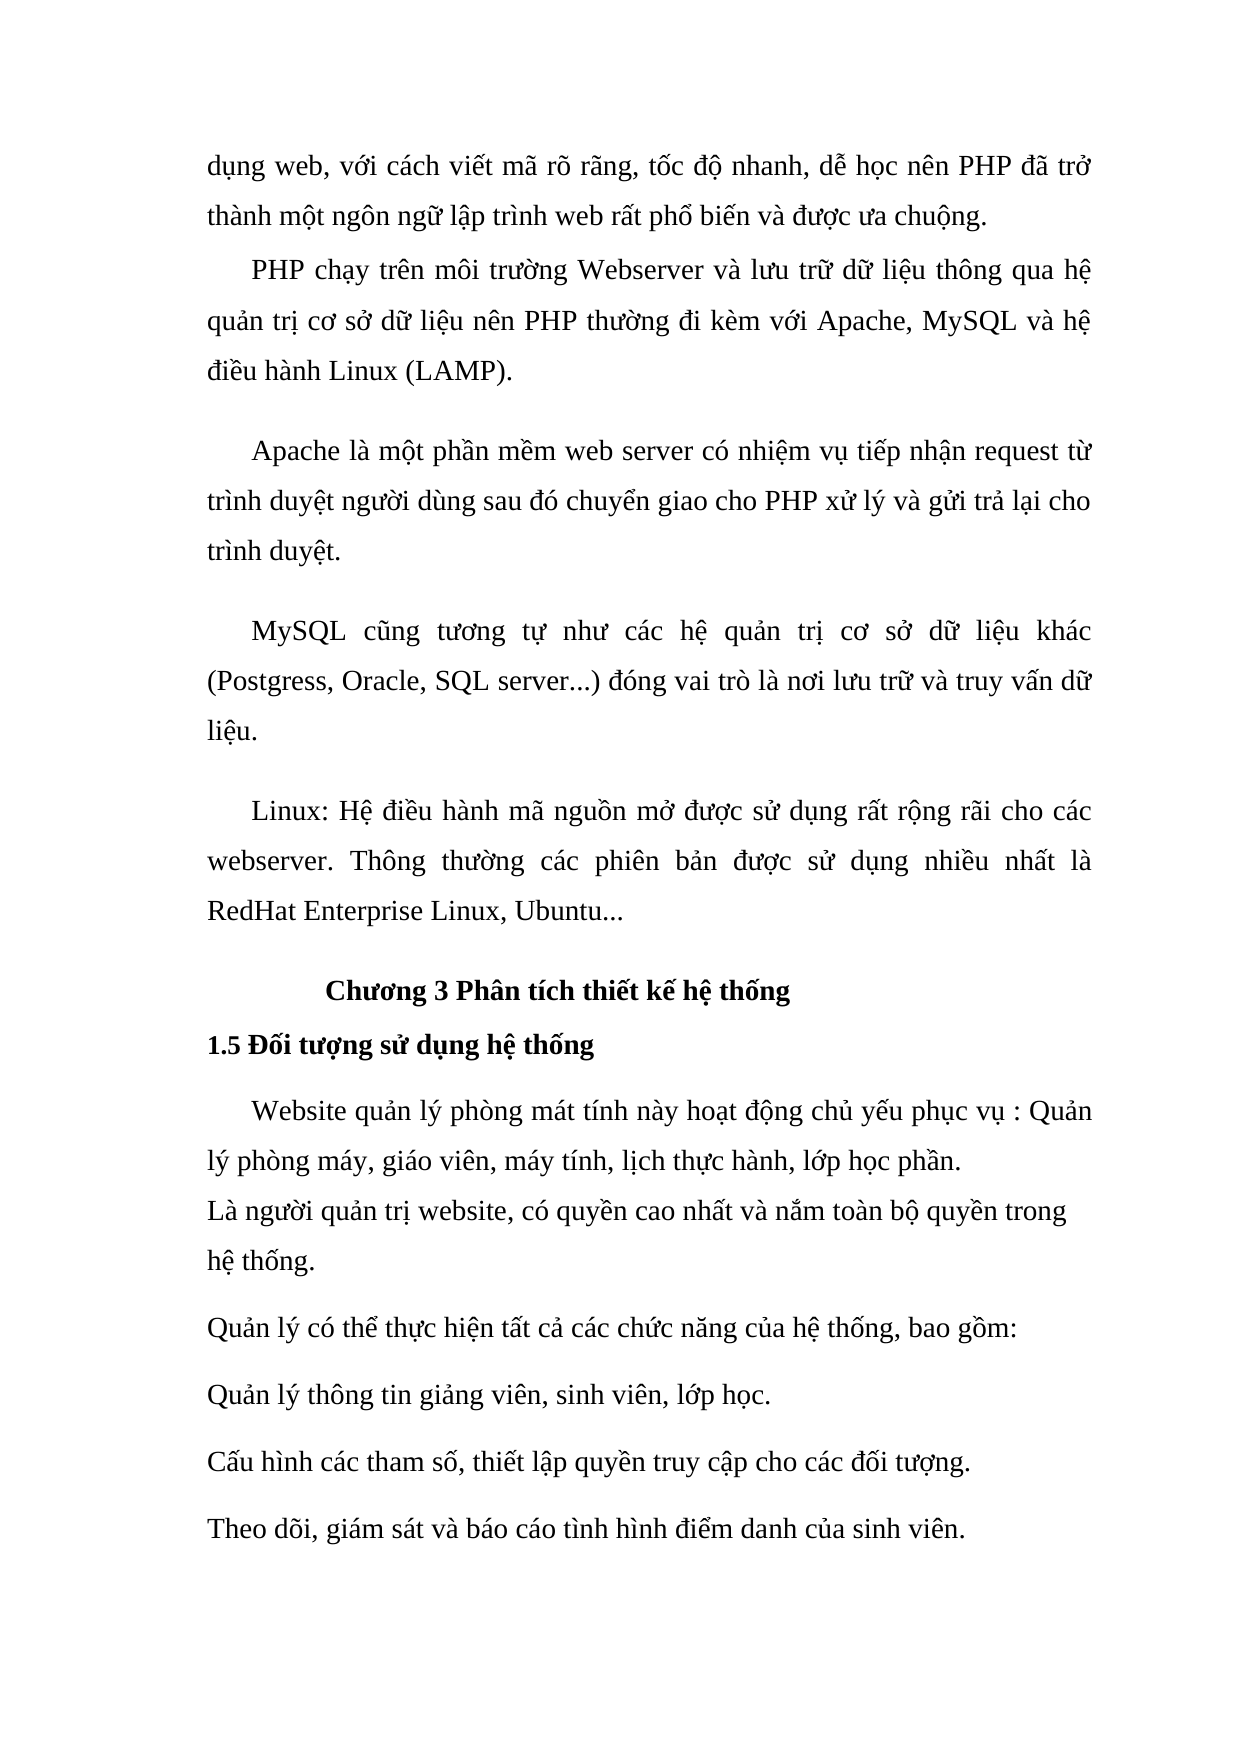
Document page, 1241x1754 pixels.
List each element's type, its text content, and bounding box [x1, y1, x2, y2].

text Quản lý có thể thực hiện tất cả các chức năng của hệ thống, bao gồm: [207, 1311, 1092, 1344]
text Apache là một phần mềm web server có nhiệm vụ tiếp nhận request từ trình duyệt người dùng sau đó chuyển giao cho PHP xử lý và gửi trả lại cho trình duyệt. [207, 433, 1092, 567]
list PHP chạy trên môi trường Webserver và lưu trữ dữ liệu thông qua hệ quản trị cơ sở dữ liệu nên PHP thường đi kèm với Apache, MySQL và hệ điều hành Linux (LAMP). [207, 252, 1092, 387]
text Là người quản trị website, có quyền cao nhất và nắm toàn bộ quyền trong hệ thống. [207, 1193, 1092, 1277]
text MySQL cũng tương tự như các hệ quản trị cơ sở dữ liệu khác (Postgress, Oracle, SQL server...) đóng vai trò là nơi lưu trữ và truy vấn dữ liệu. [207, 613, 1092, 747]
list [207, 148, 1092, 232]
text Theo dõi, giám sát và báo cáo tình hình điểm danh của sinh viên. [207, 1511, 1092, 1545]
text Cấu hình các tham số, thiết lập quyền truy cập cho các đối tượng. [207, 1444, 1092, 1478]
text Linux: Hệ điều hành mã nguồn mở được sử dụng rất rộng rãi cho các webserver. Thông thường các phiên bản được sử dụng nhiều nhất là RedHat Enterprise Linux, Ubuntu... [207, 793, 1092, 927]
text Quản lý thông tin giảng viên, sinh viên, lớp học. [207, 1377, 1092, 1411]
subtitle Đối tượng sử dụng hệ thống [207, 1027, 1092, 1061]
list Website quản lý phòng mát tính này hoạt động chủ yếu phục vụ : Quản lý phòng máy, giáo viên, máy tính, lịch thực hành, lớp học phần. [207, 1093, 1092, 1176]
subtitle Chương 3 Phân tích thiết kế hệ thống [325, 973, 1092, 1006]
